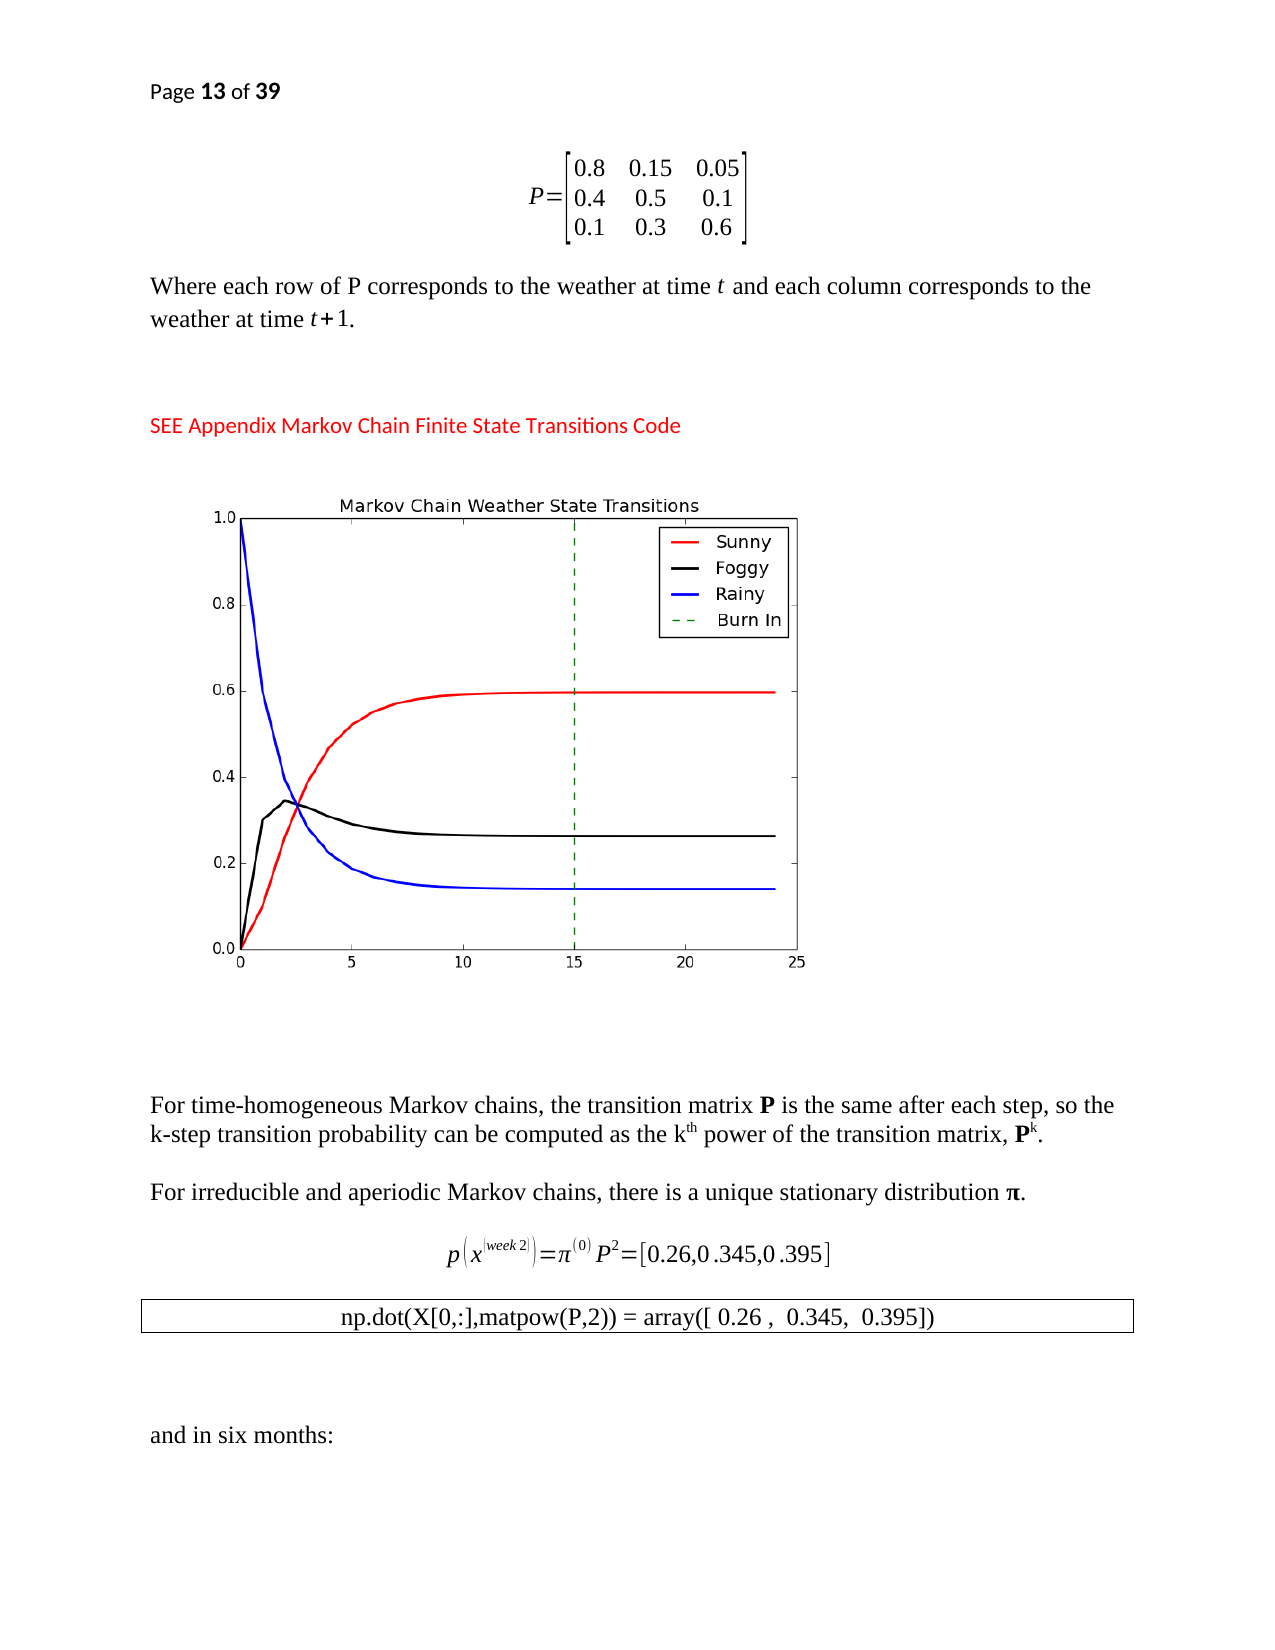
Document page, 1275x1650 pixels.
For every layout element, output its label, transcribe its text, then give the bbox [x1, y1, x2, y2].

text For time-homogeneous Markov chains, the transition matrix P is the same after each step, so the k-step transition probability can be computed as the kth power of the transition matrix, Pk. [150, 1090, 1125, 1147]
text For irreducible and aperiodic Markov chains, there is a unique stationary distribution π. [150, 1177, 1125, 1205]
text SEE Appendix Markov Chain Finite State Transitions Code [150, 412, 1125, 439]
text Where each row of P corresponds to the weather at time and each column corresponds to the weather at time . [150, 271, 1125, 333]
text and in six months: [150, 1421, 1125, 1449]
text np.dot(X[0,:],matpow(P,2)) = array([ 0.26 , 0.345, 0.395]) [142, 1300, 1133, 1332]
picture [150, 464, 868, 1003]
